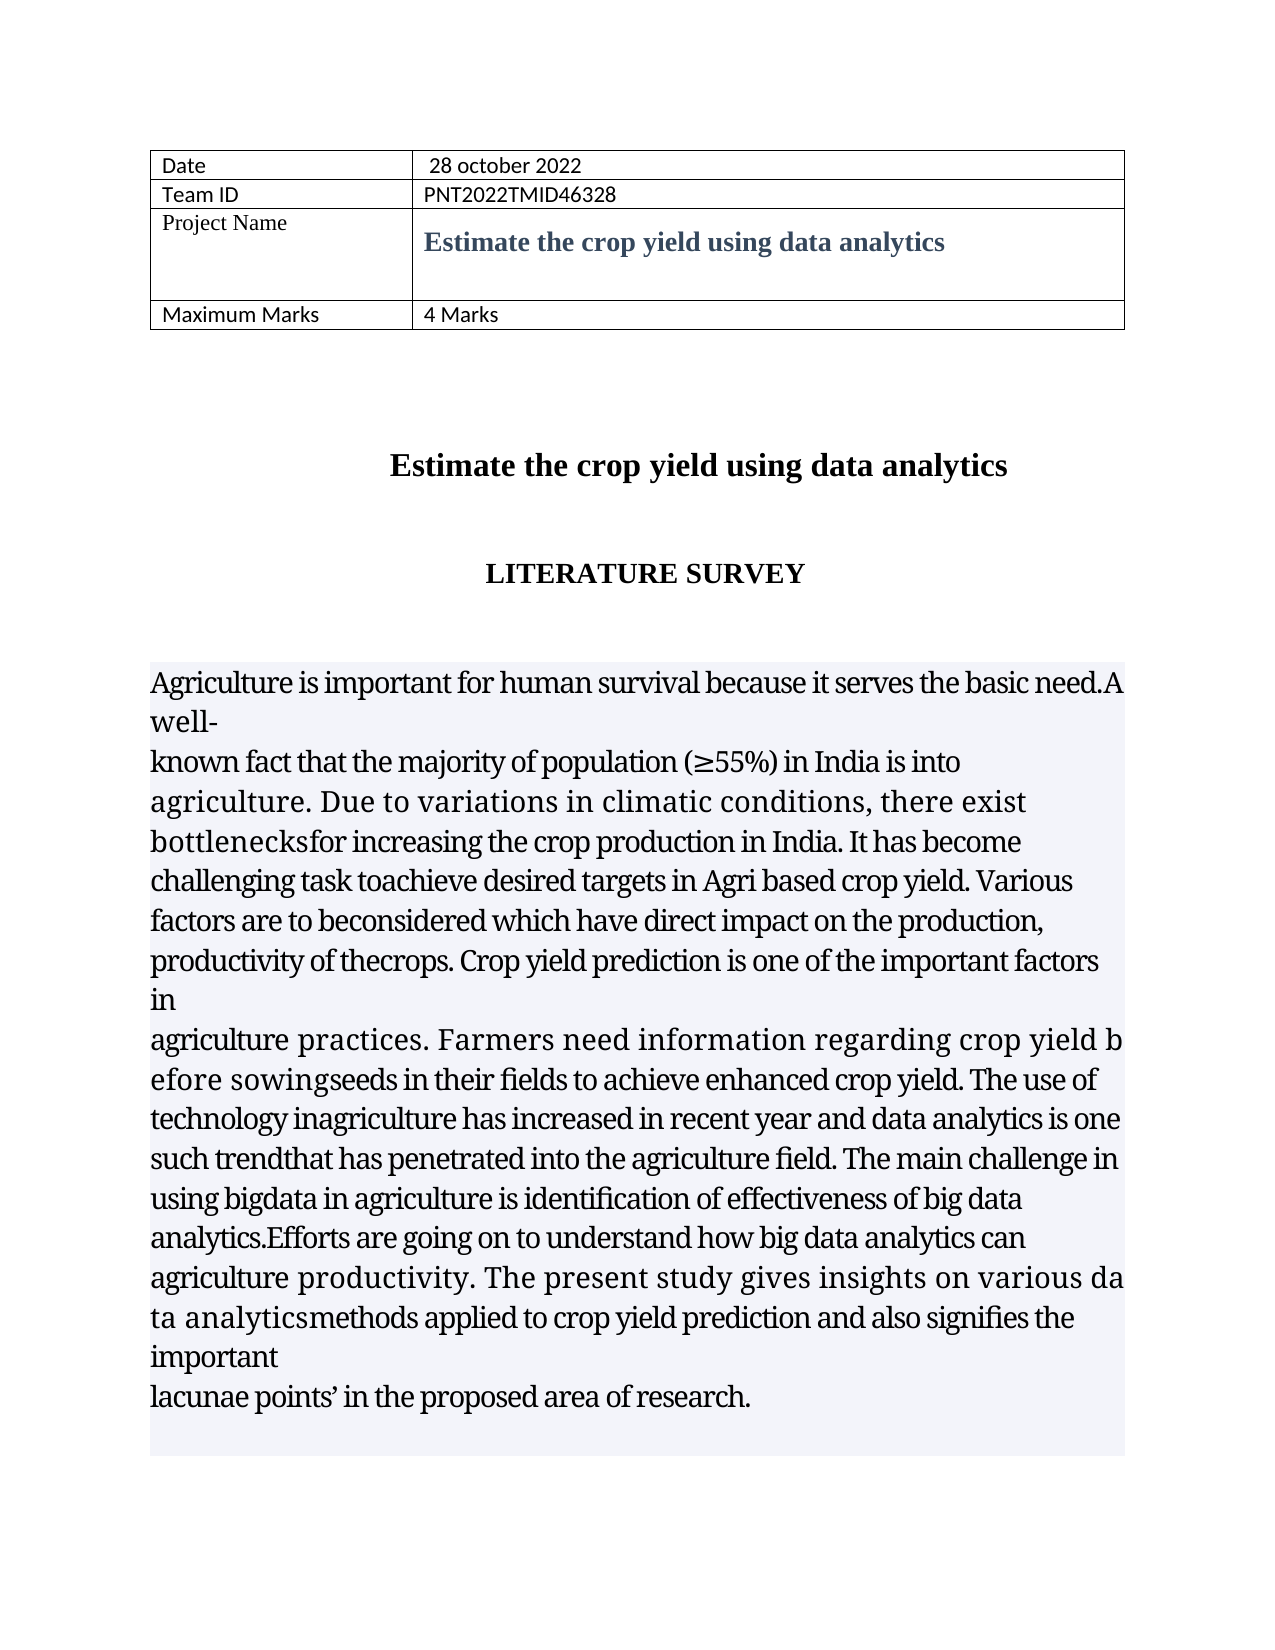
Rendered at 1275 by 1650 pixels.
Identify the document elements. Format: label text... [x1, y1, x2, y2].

text Agriculture is important for human survival because it serves the basic need.A well- [150, 662, 1125, 741]
table_cell Maximum Marks [151, 301, 412, 329]
table_cell 4 Marks [413, 301, 1124, 329]
text Estimate the crop yield using data analytics [150, 445, 1125, 483]
text agriculture. Due to variations in climatic conditions, there exist bottlenecksfor increasing the crop production in India. It has become challenging task toachieve desired targets in Agri based crop yield. Various factors are to beconsidered which have direct impact on the production, productivity of thecrops. Crop yield prediction is one of the important factors in agriculture practices. Farmers need information regarding crop yield before sowingseeds in their fields to achieve enhanced crop yield. The use of technology inagriculture has increased in recent year and data analytics is one such trendthat has penetrated into the agriculture field. The main challenge in using bigdata in agriculture is identification of effectiveness of big data analytics.Efforts are going on to understand how big data analytics can agriculture productivity. The present study gives insights on various data analyticsmethods applied to crop yield prediction and also signifies the important [150, 781, 1125, 1376]
table_header 28 october 2022 [413, 151, 1124, 179]
text LITERATURE SURVEY [150, 556, 1125, 590]
text known fact that the majority of population (≥55%) in India is into [150, 741, 1125, 781]
table_cell Project Name [151, 209, 412, 299]
table_cell Team ID [151, 180, 412, 208]
table_cell PNT2022TMID46328 [413, 180, 1124, 208]
text lacunae points’ in the proposed area of research. [150, 1376, 1125, 1416]
table_cell Estimate the crop yield using data analytics [413, 209, 1124, 299]
table_header Date [151, 151, 412, 179]
